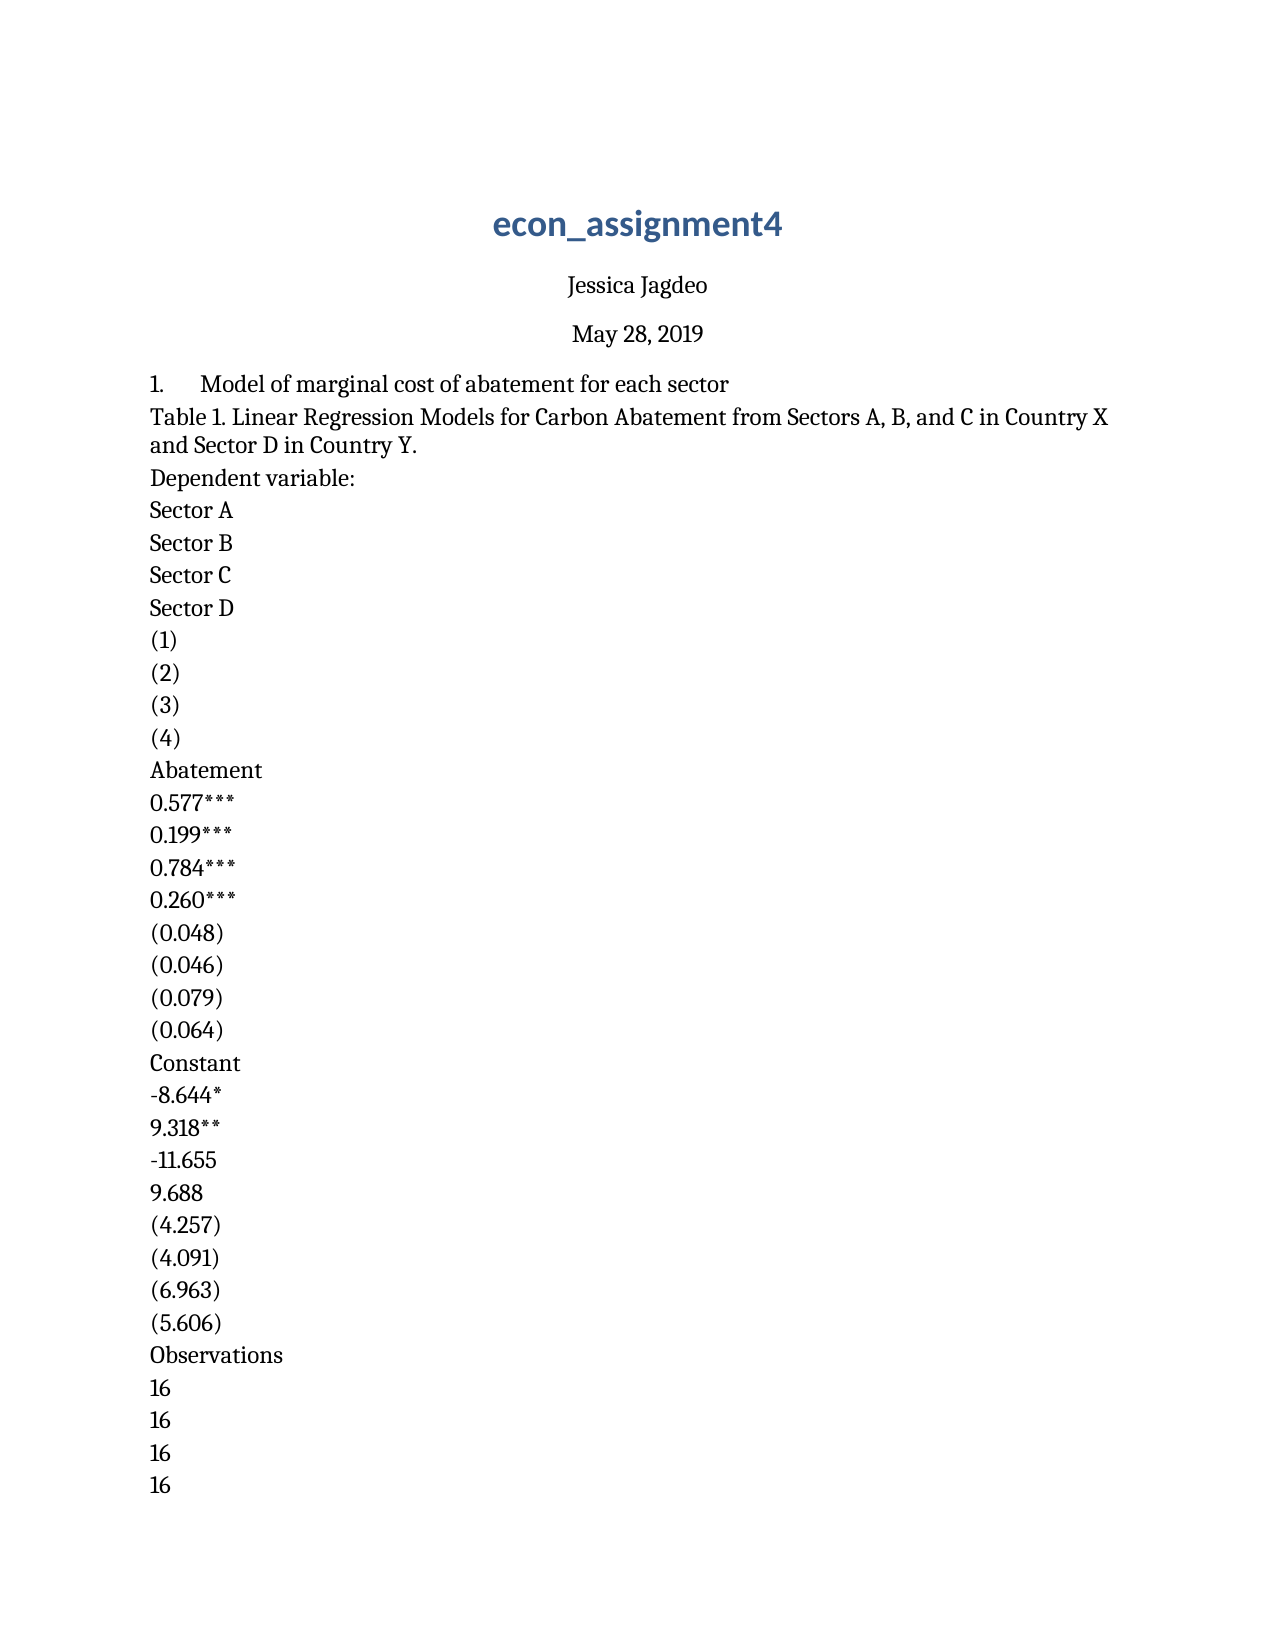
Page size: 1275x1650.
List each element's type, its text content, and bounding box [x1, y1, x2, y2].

text Abatement [150, 756, 1125, 785]
list Model of marginal cost of abatement for each sector [150, 370, 1125, 399]
text Sector A [150, 496, 1125, 525]
title econ_assignment4 [150, 200, 1125, 246]
text (0.046) [150, 951, 1125, 980]
text (4.091) [150, 1244, 1125, 1272]
text Dependent variable: [150, 464, 1125, 492]
text 0.577*** [150, 789, 1125, 817]
text 0.260*** [150, 886, 1125, 915]
text (5.606) [150, 1309, 1125, 1337]
text May 28, 2019 [150, 320, 1125, 349]
text 0.784*** [150, 854, 1125, 882]
text 0.199*** [150, 821, 1125, 850]
text (6.963) [150, 1276, 1125, 1305]
text -11.655 [150, 1146, 1125, 1175]
text (4.257) [150, 1211, 1125, 1240]
text (4) [150, 724, 1125, 752]
text (3) [150, 691, 1125, 720]
text (0.079) [150, 984, 1125, 1012]
text Table 1. Linear Regression Models for Carbon Abatement from Sectors A, B, and C in Country X and Sector D in Country Y. [150, 402, 1125, 460]
text (0.048) [150, 919, 1125, 947]
text Constant [150, 1049, 1125, 1077]
text Observations [150, 1341, 1125, 1370]
text Sector C [150, 561, 1125, 590]
text 16 [150, 1374, 1125, 1402]
text Sector D [150, 594, 1125, 622]
text (2) [150, 659, 1125, 687]
text 16 [150, 1439, 1125, 1467]
text 9.688 [150, 1179, 1125, 1207]
text Jessica Jagdeo [150, 271, 1125, 299]
text -8.644* [150, 1081, 1125, 1110]
text (0.064) [150, 1016, 1125, 1045]
text Sector B [150, 529, 1125, 557]
text 16 [150, 1471, 1125, 1500]
text 16 [150, 1406, 1125, 1435]
text 9.318** [150, 1114, 1125, 1142]
text (1) [150, 626, 1125, 655]
